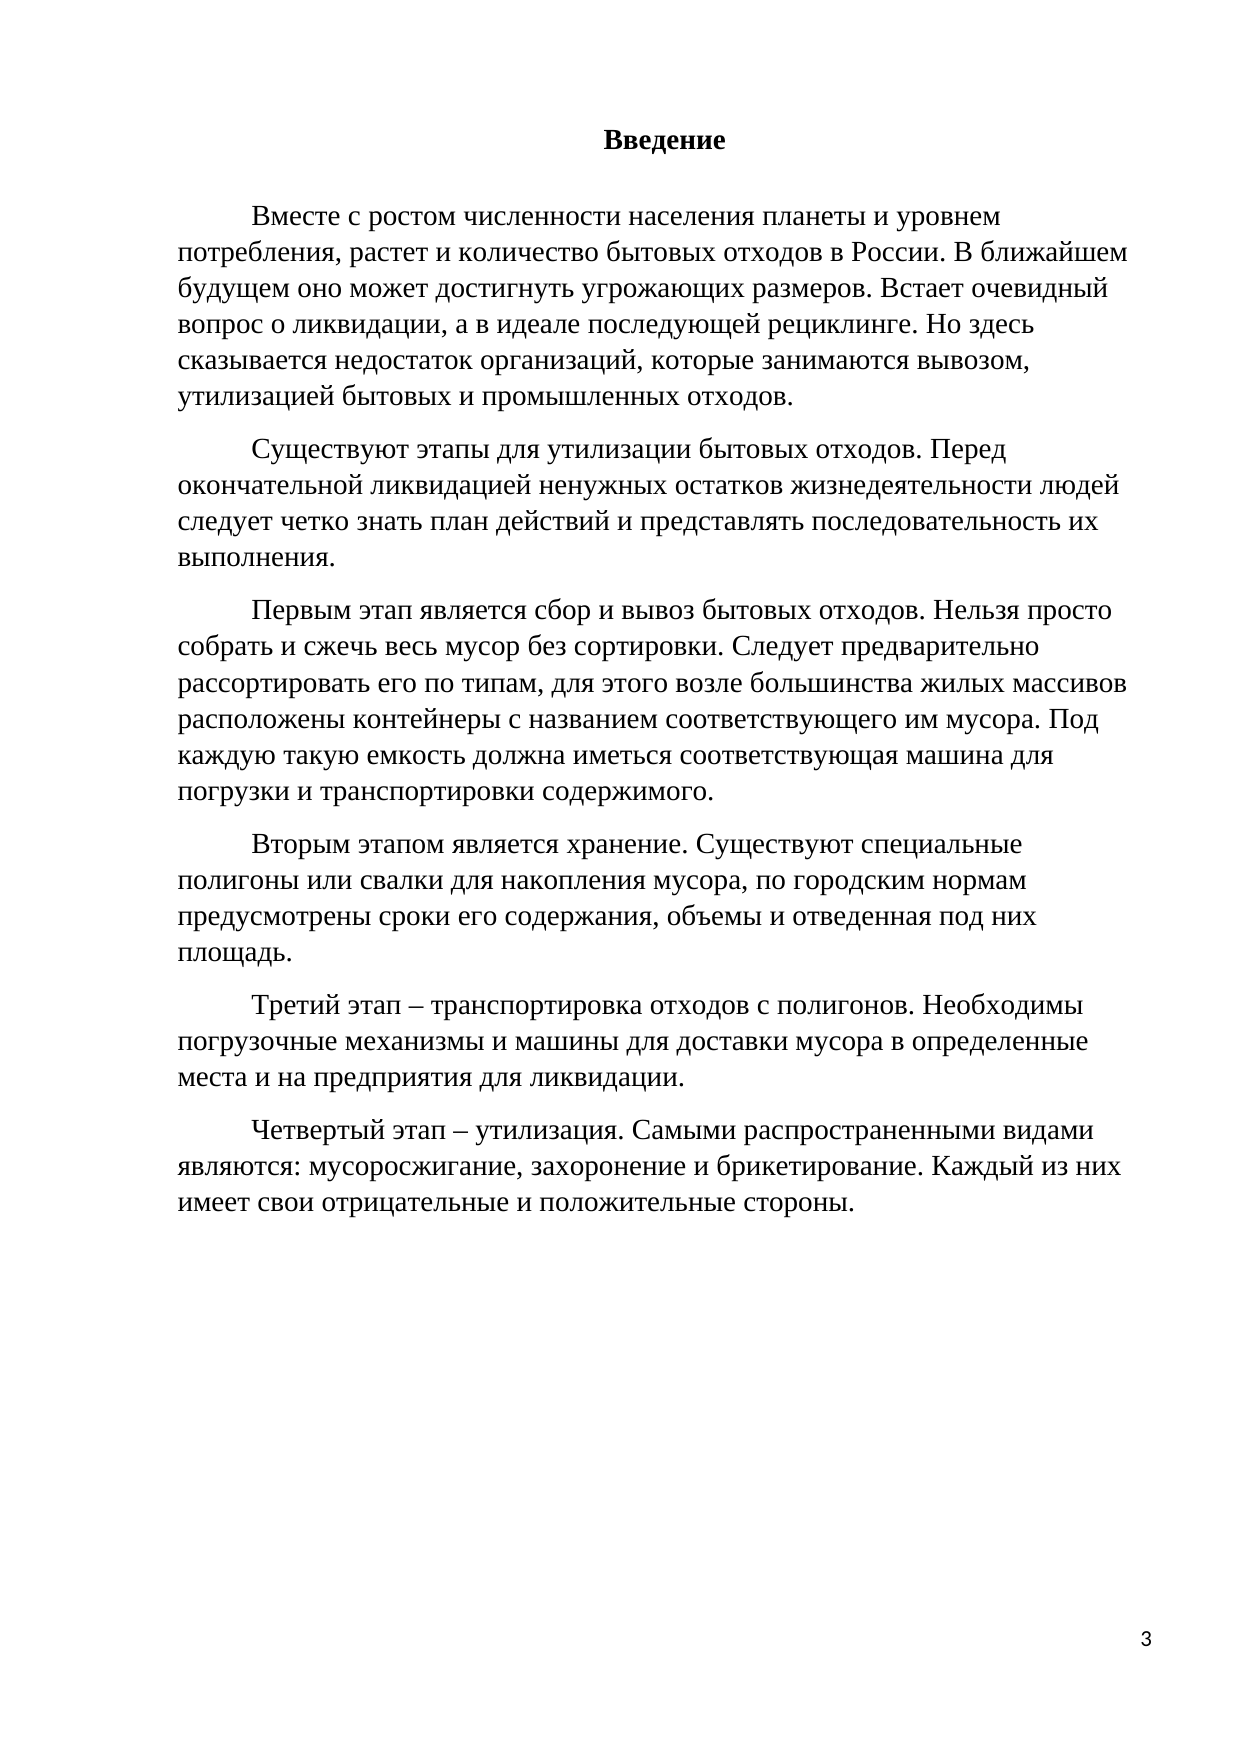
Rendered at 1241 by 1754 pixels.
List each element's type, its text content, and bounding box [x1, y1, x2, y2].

text Четвертый этап – утилизация. Самыми распространенными видами являются: мусоросжигание, захоронение и брикетирование. Каждый из них имеет свои отрицательные и положительные стороны. [177, 1112, 1152, 1218]
text Существуют этапы для утилизации бытовых отходов. Перед окончательной ликвидацией ненужных остатков жизнедеятельности людей следует четко знать план действий и представлять последовательность их выполнения. [177, 431, 1152, 573]
text Третий этап – транспортировка отходов с полигонов. Необходимы погрузочные механизмы и машины для доставки мусора в определенные места и на предприятия для ликвидации. [177, 987, 1152, 1093]
text Вместе с ростом численности населения планеты и уровнем потребления, растет и количество бытовых отходов в России. В ближайшем будущем оно может достигнуть угрожающих размеров. Встает очевидный вопрос о ликвидации, а в идеале последующей рециклинге. Но здесь сказывается недостаток организаций, которые занимаются вывозом, утилизацией бытовых и промышленных отходов. [177, 198, 1152, 412]
text Вторым этапом является хранение. Существуют специальные полигоны или свалки для накопления мусора, по городским нормам предусмотрены сроки его содержания, объемы и отведенная под них площадь. [177, 826, 1152, 968]
text Первым этап является сбор и вывоз бытовых отходов. Нельзя просто собрать и сжечь весь мусор без сортировки. Следует предварительно рассортировать его по типам, для этого возле большинства жилых массивов расположены контейнеры с названием соответствующего им мусора. Под каждую такую емкость должна иметься соответствующая машина для погрузки и транспортировки содержимого. [177, 592, 1152, 807]
subtitle Введение [177, 122, 1152, 156]
